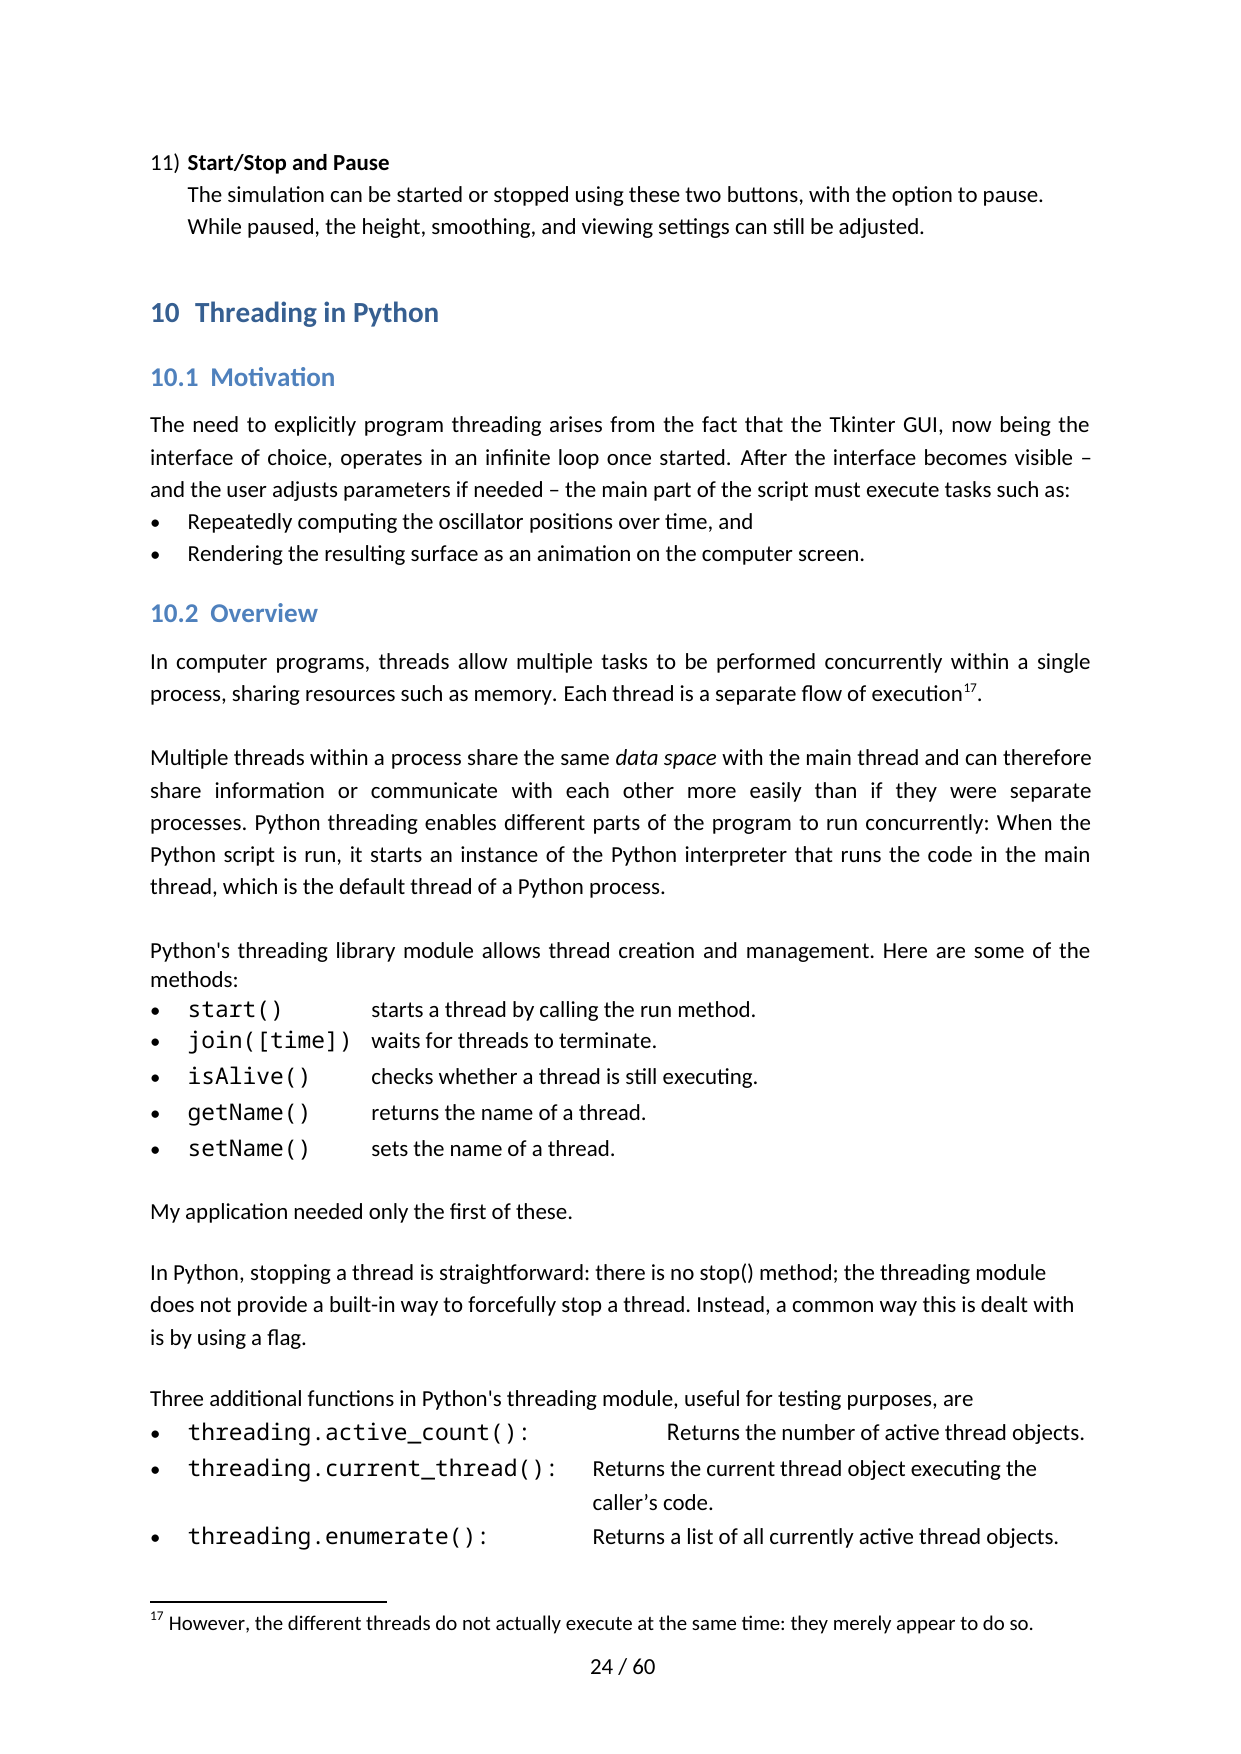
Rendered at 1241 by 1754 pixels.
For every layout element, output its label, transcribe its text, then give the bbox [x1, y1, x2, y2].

list threading.active_count(): Returns the number of active thread objects. [150, 1416, 1092, 1447]
list isAlive() checks whether a thread is still executing. [150, 1060, 1092, 1091]
subtitle Overview [150, 597, 1092, 629]
list join([time]) waits for threads to terminate. [150, 1024, 1092, 1055]
list threading.current_thread(): Returns the current thread object executing the [150, 1452, 1092, 1483]
text Python's threading library module allows thread creation and management. Here are some of the methods: [150, 937, 1092, 993]
text In computer programs, threads allow multiple tasks to be performed concurrently within a single process, sharing resources such as memory. Each thread is a separate flow of execution. [150, 647, 1092, 707]
subtitle Motivation [150, 360, 1092, 393]
list Repeatedly computing the oscillator positions over time, and [150, 507, 1092, 535]
list threading.enumerate(): Returns a list of all currently active thread objects. [150, 1520, 1092, 1551]
text My application needed only the first of these. [150, 1197, 1092, 1225]
text In Python, stopping a thread is straightforward: there is no stop() method; the threading module does not provide a built-in way to forcefully stop a thread. Instead, a common way this is dealt with is by using a flag. [150, 1258, 1092, 1351]
list Rendering the resulting surface as an animation on the computer screen. [150, 539, 1092, 567]
list Start/Stop and Pause The simulation can be started or stopped using these two buttons, with the option to pause. While paused, the height, smoothing, and viewing settings can still be adjusted. [150, 148, 1092, 240]
text Multiple threads within a process share the same data space with the main thread and can therefore share information or communicate with each other more easily than if they were separate processes. Python threading enables different parts of the program to run concurrently: When the Python script is run, it starts an instance of the Python interpreter that runs the code in the main thread, which is the default thread of a Python process. [150, 743, 1092, 900]
text Three additional functions in Python's threading module, useful for testing purposes, are [150, 1384, 1092, 1412]
list getName() returns the name of a thread. [150, 1096, 1092, 1127]
text The need to explicitly program threading arises from the fact that the Tkinter GUI, now being the interface of choice, operates in an infinite loop once started. After the interface becomes visible – and the user adjusts parameters if needed – the main part of the script must execute tasks such as: [150, 411, 1092, 503]
list start() starts a thread by calling the run method. [150, 993, 1092, 1024]
list setName() sets the name of a thread. [150, 1132, 1092, 1163]
text caller’s code. [150, 1488, 1092, 1516]
subtitle Threading in Python [150, 294, 1092, 330]
